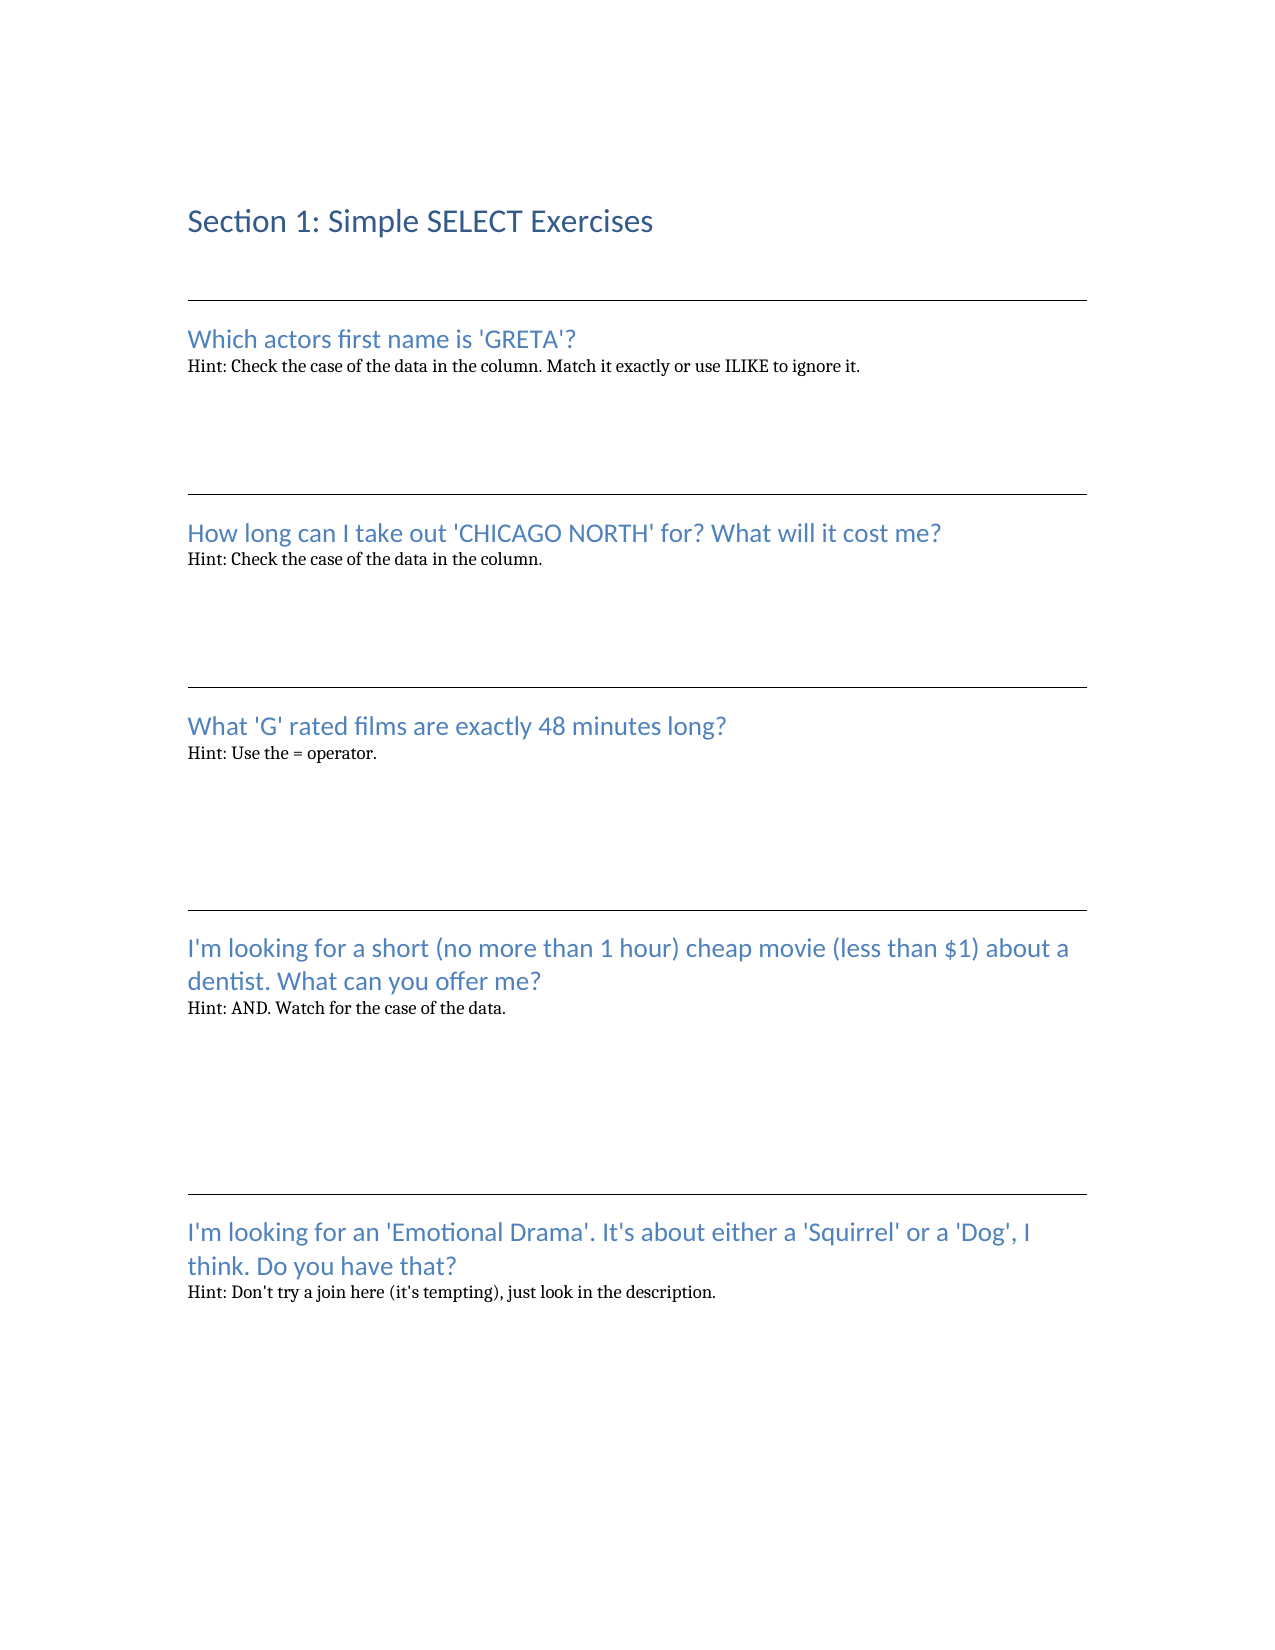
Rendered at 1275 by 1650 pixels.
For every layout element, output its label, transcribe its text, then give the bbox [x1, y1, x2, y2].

subtitle I'm looking for a short (no more than 1 hour) cheap movie (less than $1) about a dentist. What can you offer me? [187, 932, 1087, 998]
subtitle Which actors first name is 'GRETA'? [187, 322, 1087, 355]
subtitle What 'G' rated films are exactly 48 minutes long? [187, 709, 1087, 742]
text Hint: AND. Watch for the case of the data. [187, 998, 1087, 1019]
text Hint: Check the case of the data in the column. [187, 549, 1087, 570]
text Hint: Don't try a join here (it's tempting), just look in the description. [187, 1282, 1087, 1303]
subtitle Section 1: Simple SELECT Exercises [187, 200, 1087, 241]
text Hint: Use the = operator. [187, 742, 1087, 764]
subtitle How long can I take out 'CHICAGO NORTH' for? What will it cost me? [187, 516, 1087, 549]
subtitle I'm looking for an 'Emotional Drama'. It's about either a 'Squirrel' or a 'Dog', I think. Do you have that? [187, 1216, 1087, 1282]
text Hint: Check the case of the data in the column. Match it exactly or use ILIKE to ignore it. [187, 355, 1087, 377]
